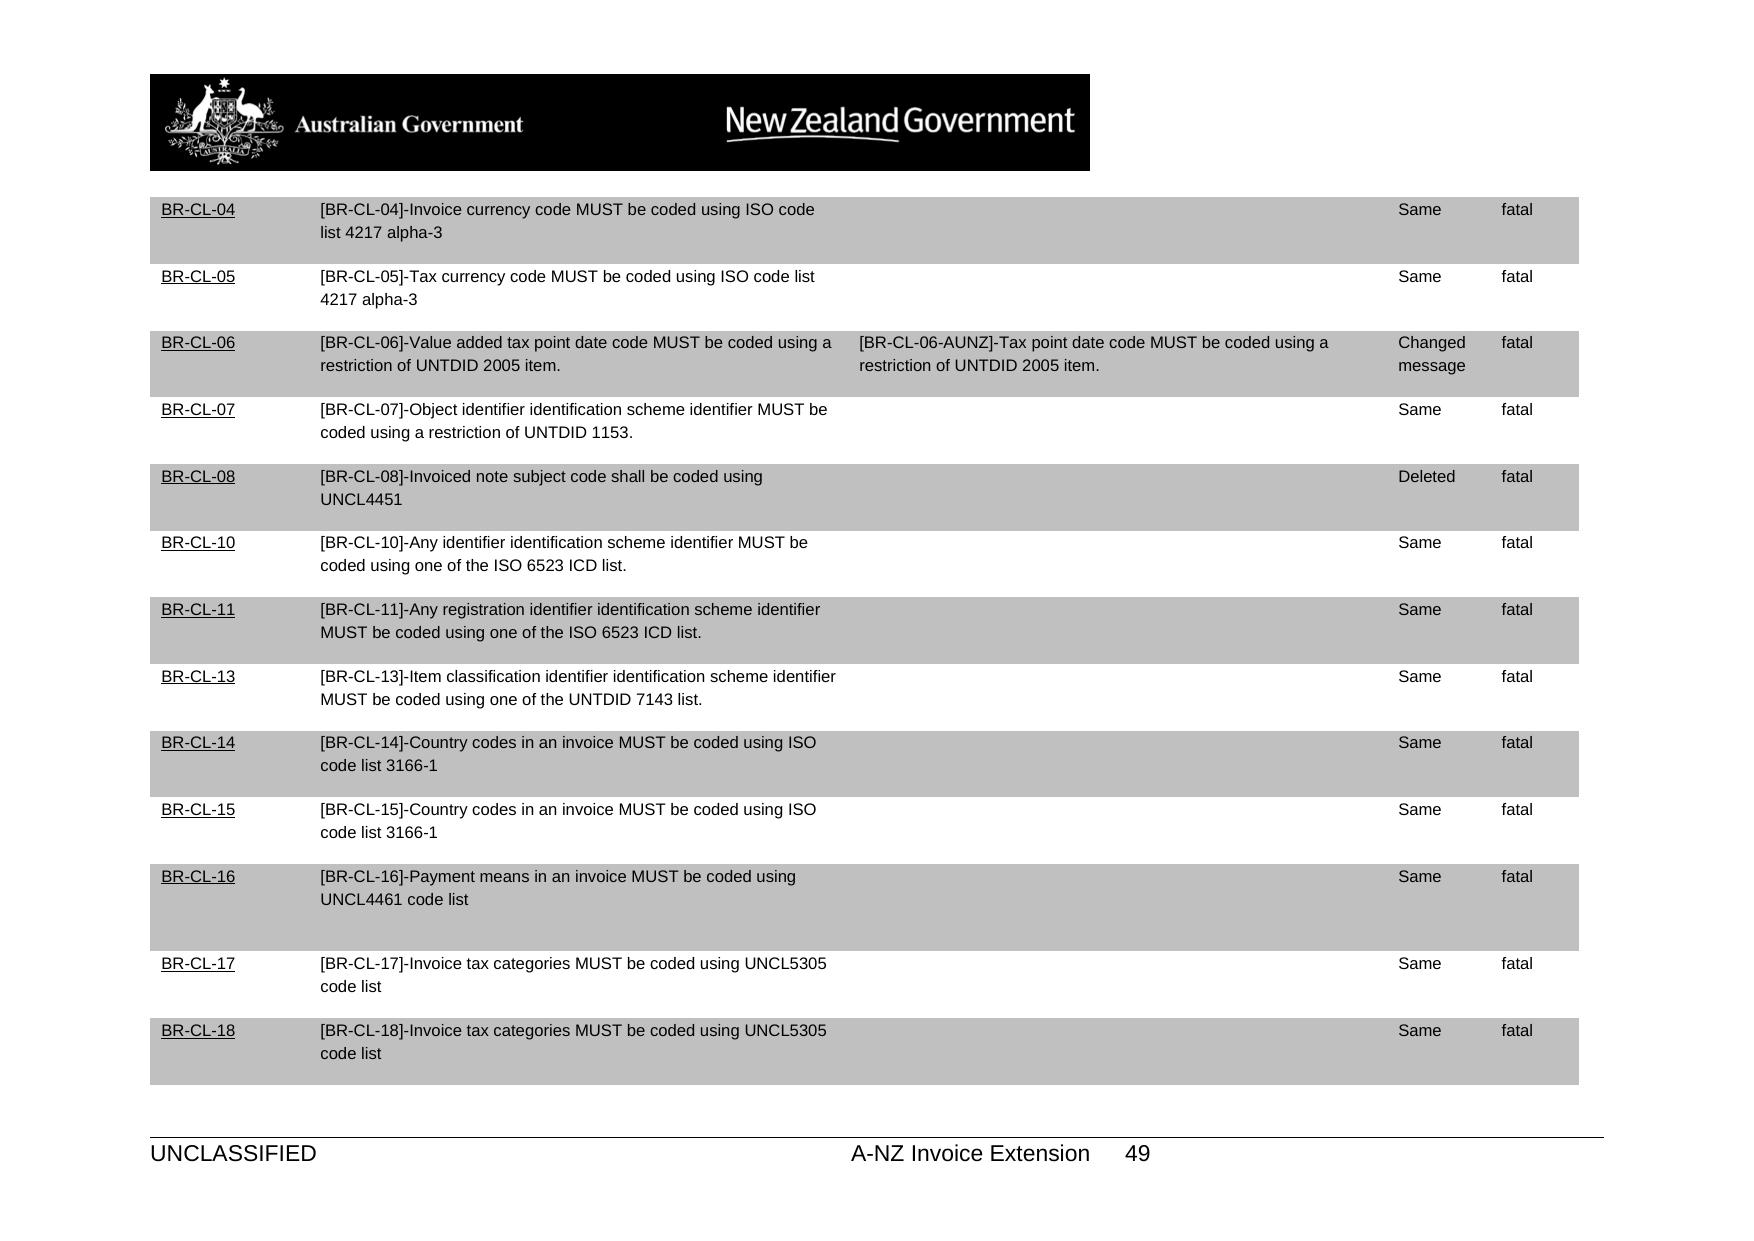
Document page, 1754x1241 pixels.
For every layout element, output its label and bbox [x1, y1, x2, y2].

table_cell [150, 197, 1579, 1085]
picture [161, 74, 543, 170]
picture [719, 74, 1079, 170]
